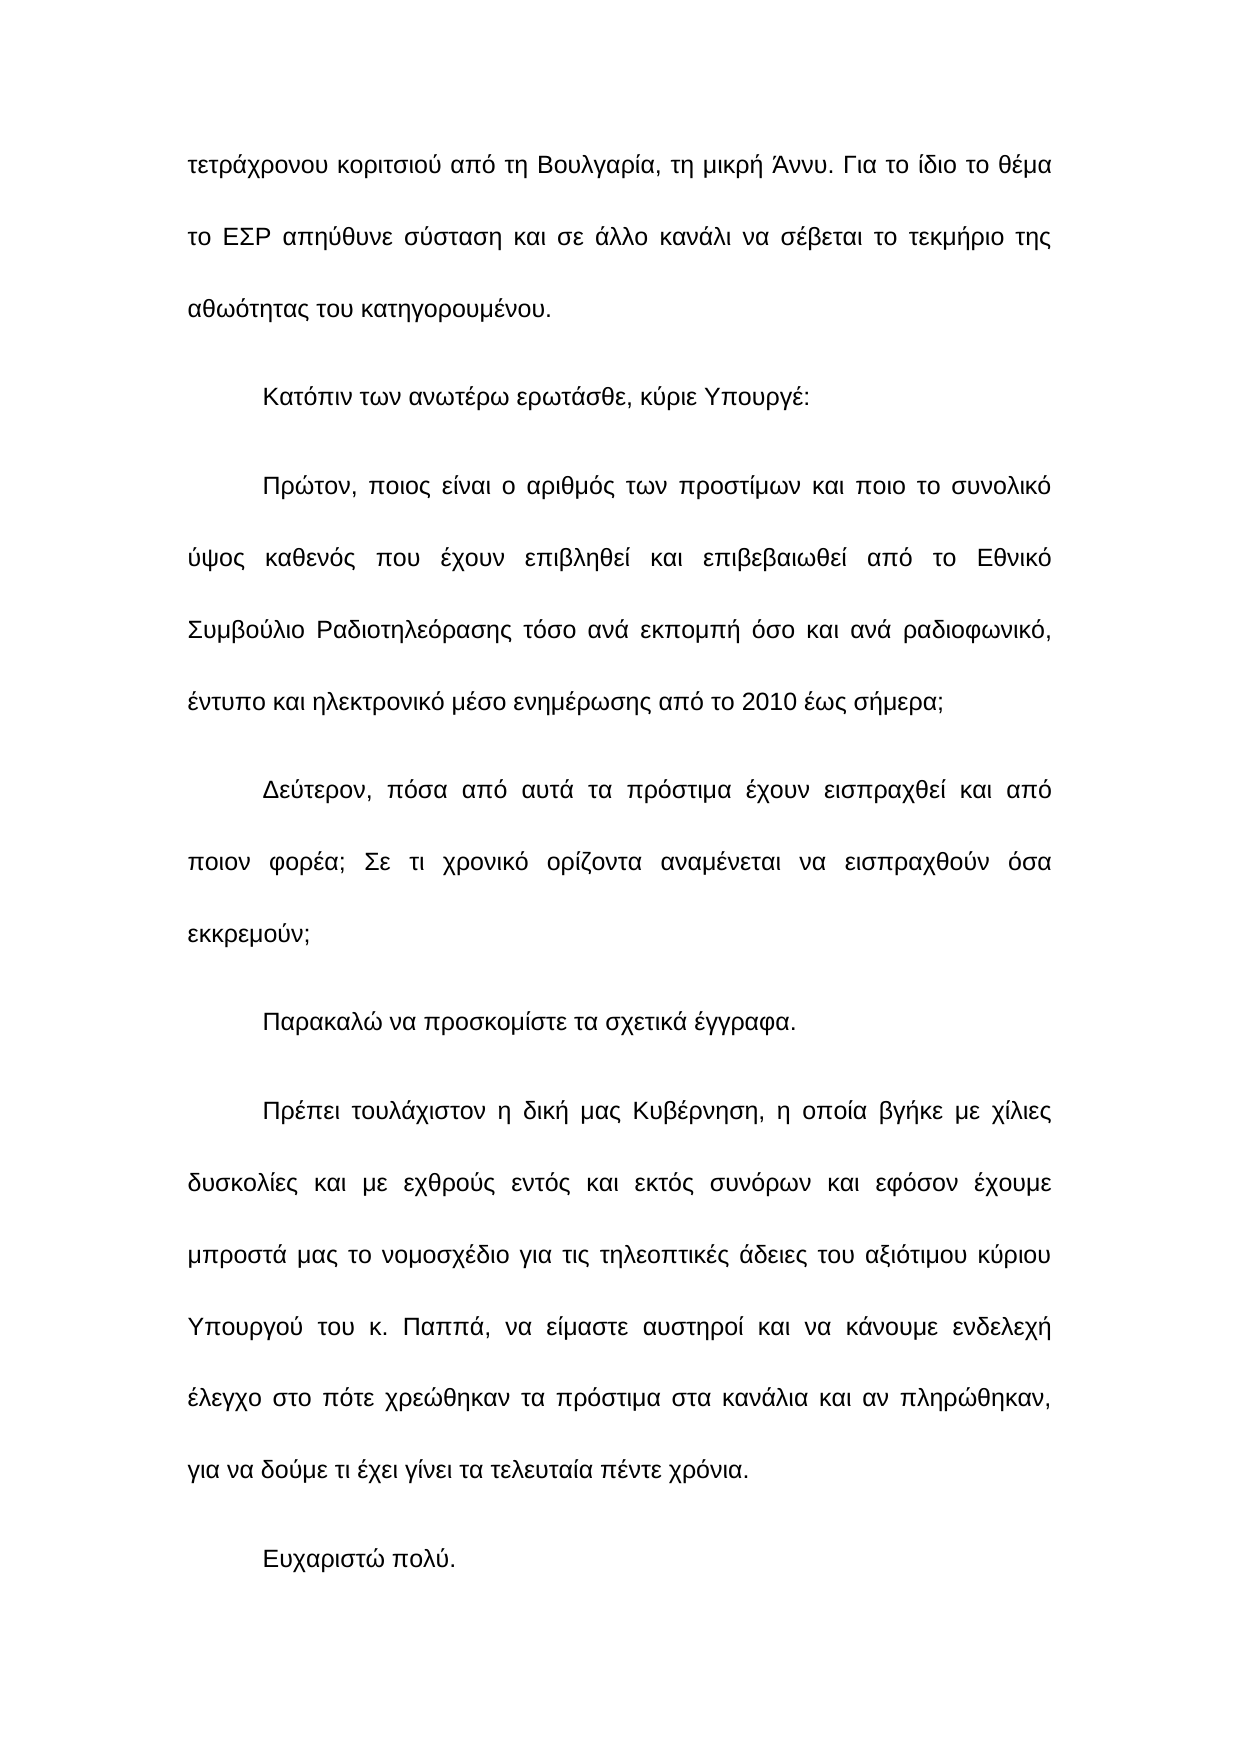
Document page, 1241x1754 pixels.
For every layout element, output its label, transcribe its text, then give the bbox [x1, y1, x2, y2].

text Κατόπιν των ανωτέρω ερωτάσθε, κύριε Υπουργέ: [187, 382, 1053, 411]
text Παρακαλώ να προσκομίστε τα σχετικά έγγραφα. [187, 1007, 1053, 1036]
text Πρώτον, ποιος είναι ο αριθμός των προστίμων και ποιο το συνολικό ύψος καθενός που έχουν επιβληθεί και επιβεβαιωθεί από το Εθνικό Συμβούλιο Ραδιοτηλεόρασης τόσο ανά εκπομπή όσο και ανά ραδιοφωνικό, έντυπο και ηλεκτρονικό μέσο ενημέρωσης από το 2010 έως σήμερα; [187, 471, 1053, 715]
text Ευχαριστώ πολύ. [187, 1544, 1053, 1572]
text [187, 150, 1053, 322]
text Πρέπει τουλάχιστον η δική μας Κυβέρνηση, η οποία βγήκε με χίλιες δυσκολίες και με εχθρούς εντός και εκτός συνόρων και εφόσον έχουμε μπροστά μας το νομοσχέδιο για τις τηλεοπτικές άδειες του αξιότιμου κύριου Υπουργού του κ. Παππά, να είμαστε αυστηροί και να κάνουμε ενδελεχή έλεγχο στο πότε χρεώθηκαν τα πρόστιμα στα κανάλια και αν πληρώθηκαν, για να δούμε τι έχει γίνει τα τελευταία πέντε χρόνια. [187, 1096, 1053, 1484]
text Δεύτερον, πόσα από αυτά τα πρόστιμα έχουν εισπραχθεί και από ποιον φορέα; Σε τι χρονικό ορίζοντα αναμένεται να εισπραχθούν όσα εκκρεμούν; [187, 775, 1053, 947]
